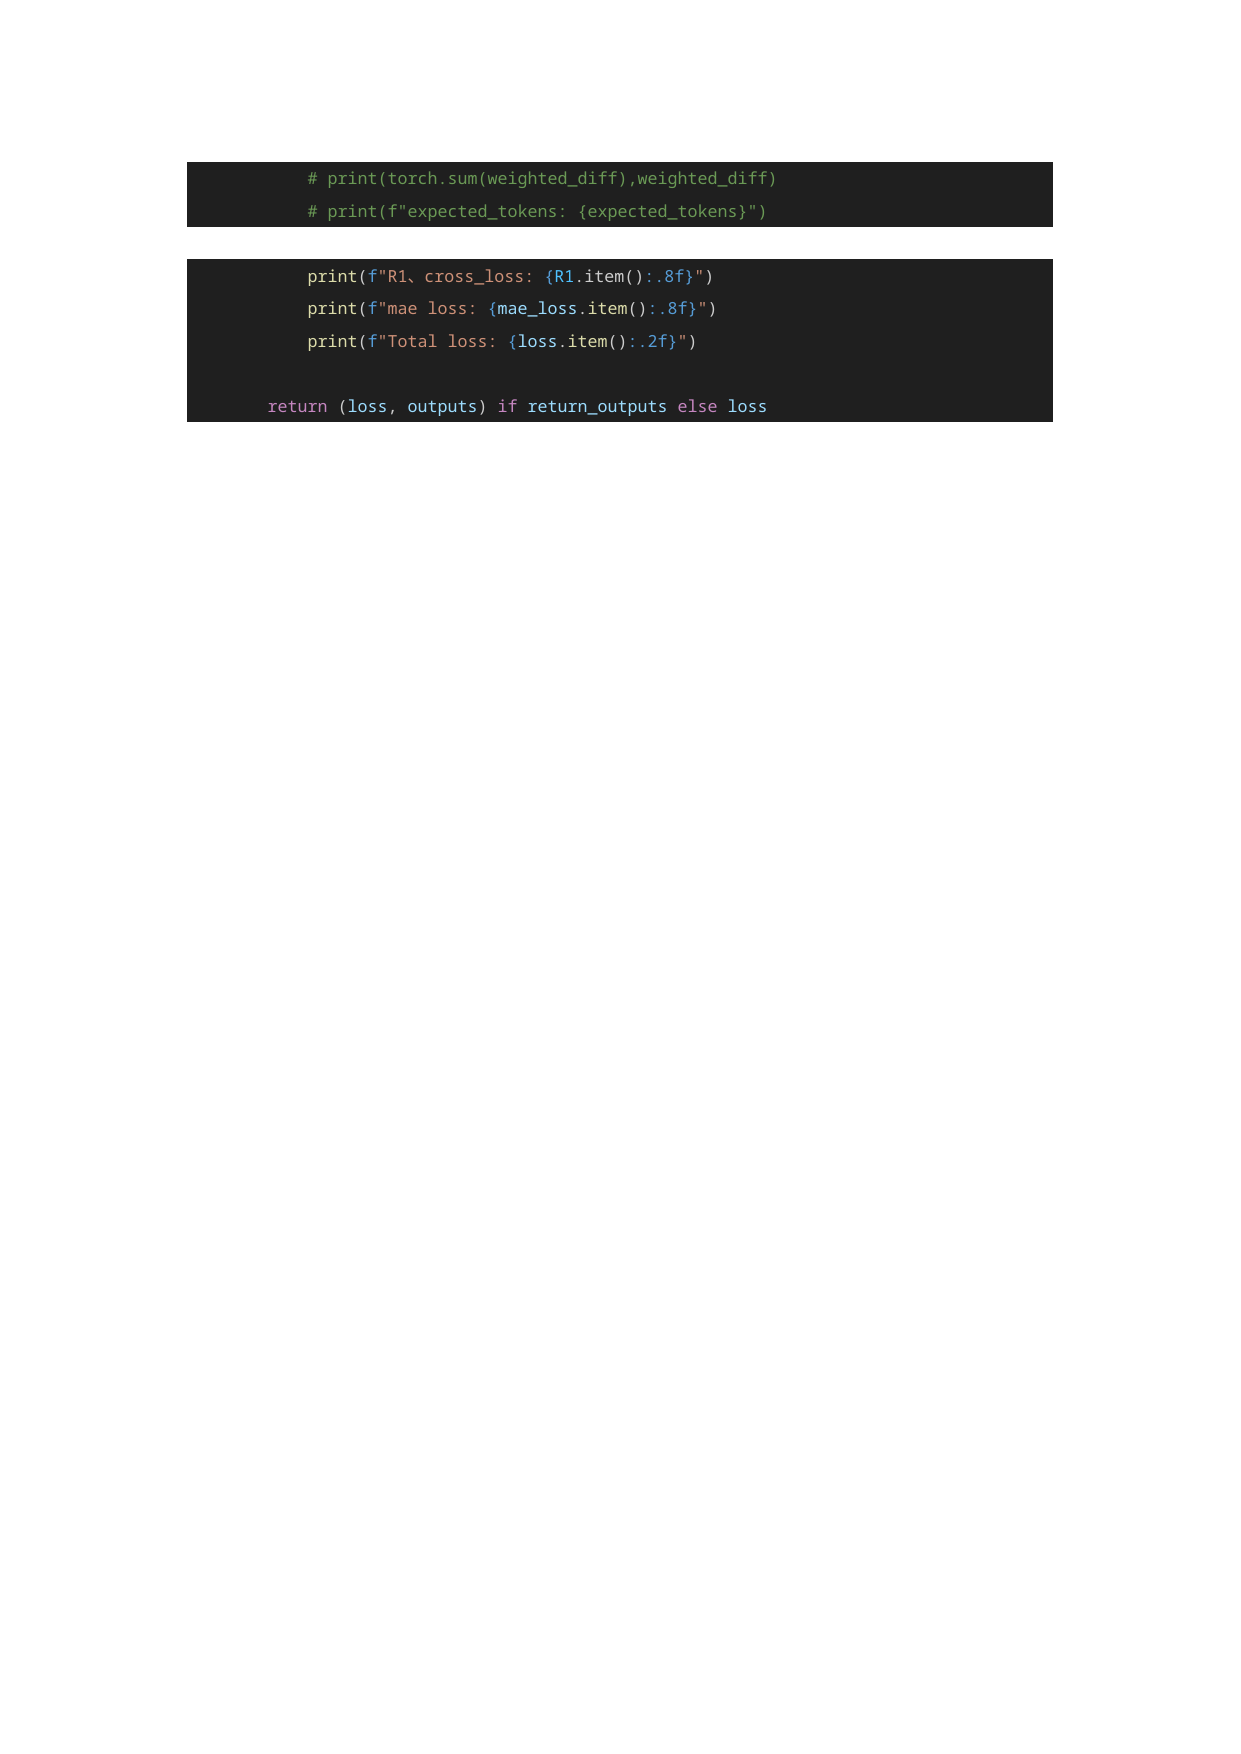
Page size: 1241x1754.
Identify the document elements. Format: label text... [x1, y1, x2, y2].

text print(f"R1、cross_loss: {R1.item():.8f}") [187, 259, 1053, 292]
text return (loss, outputs) if return_outputs else loss [187, 389, 1053, 422]
text print(f"mae loss: {mae_loss.item():.8f}") [187, 292, 1053, 324]
text print(f"Total loss: {loss.item():.2f}") [187, 324, 1053, 357]
text # print(torch.sum(weighted_diff),weighted_diff) [187, 162, 1053, 194]
text # print(f"expected_tokens: {expected_tokens}") [187, 194, 1053, 227]
